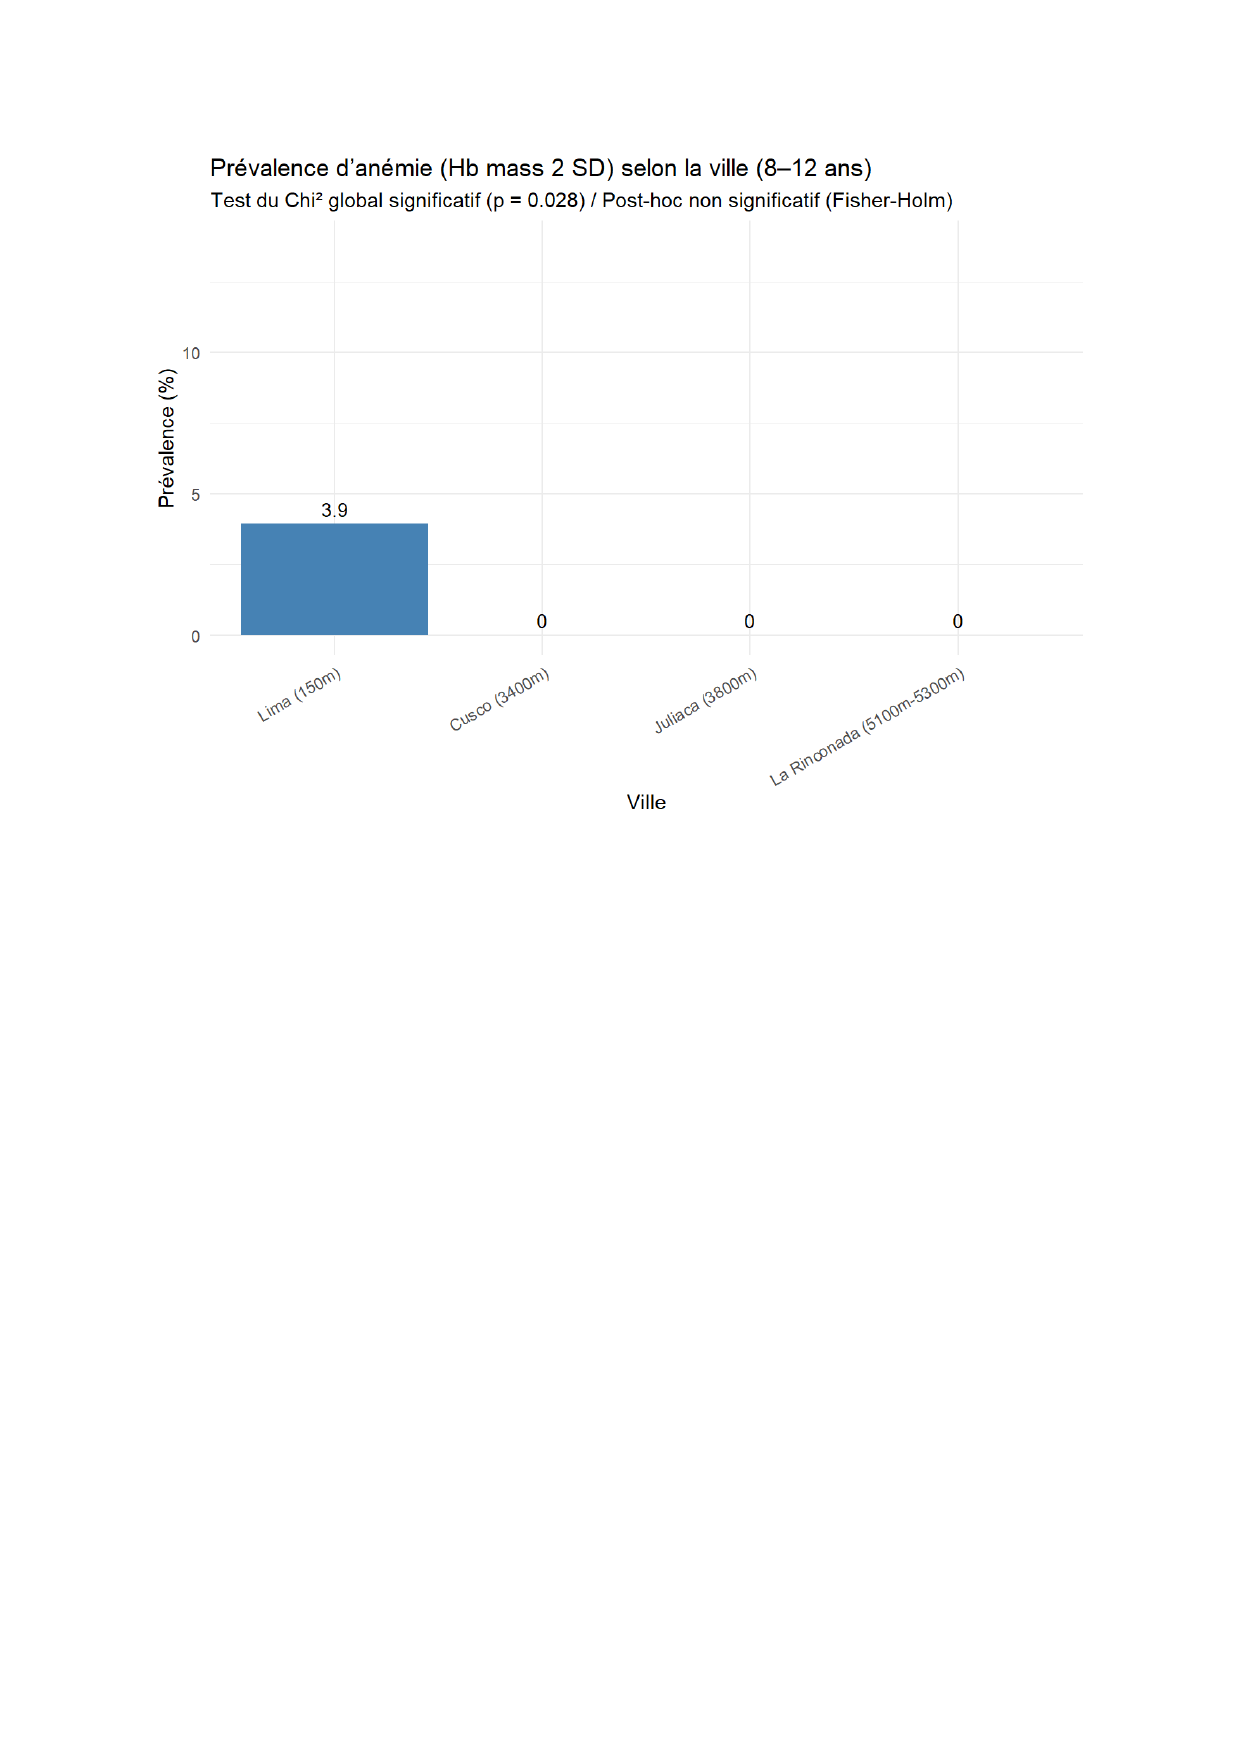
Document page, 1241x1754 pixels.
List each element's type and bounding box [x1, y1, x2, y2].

picture [147, 147, 1093, 823]
